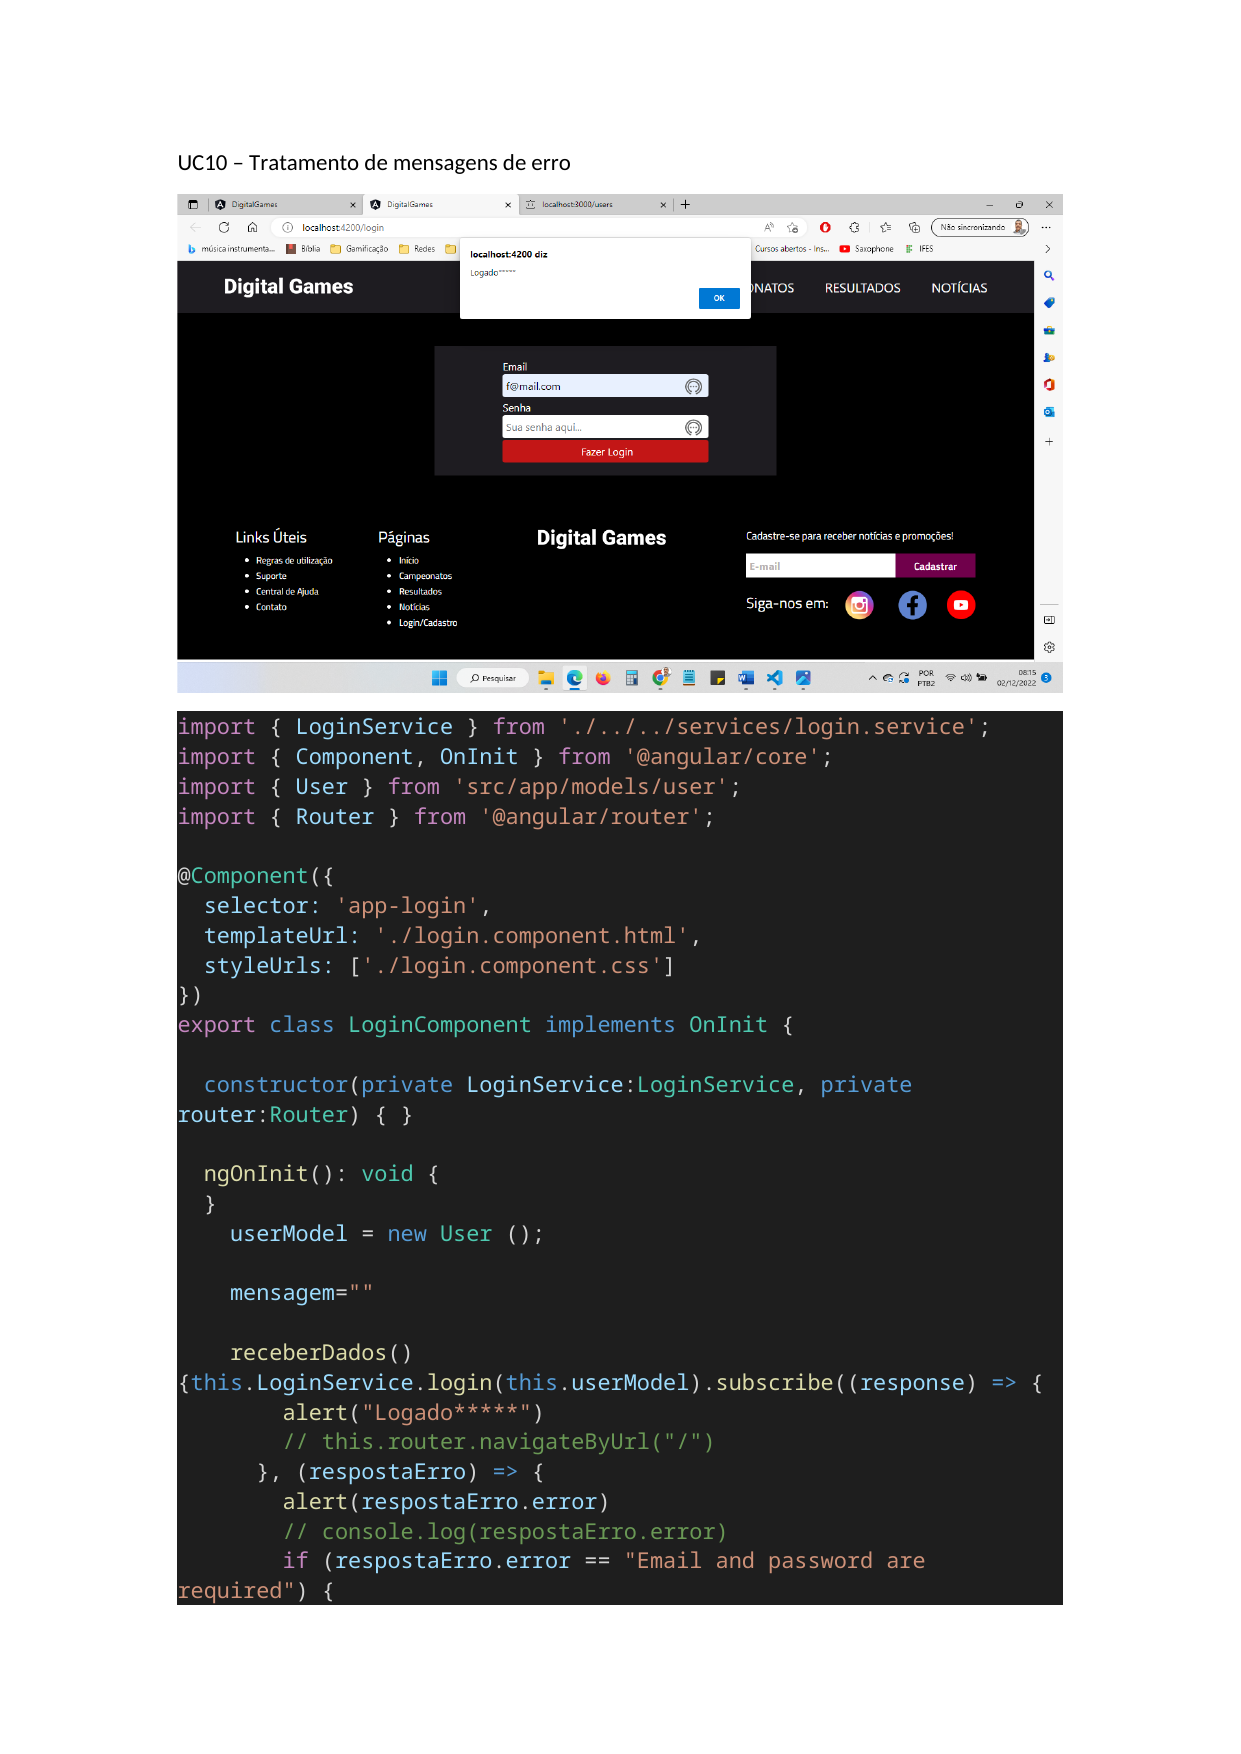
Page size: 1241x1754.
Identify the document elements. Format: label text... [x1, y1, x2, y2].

text ngOnInit(): void { [177, 1158, 1063, 1188]
text alert(respostaErro.error) [177, 1486, 1063, 1516]
text userModel = new User (); [177, 1218, 1063, 1248]
text import { Router } from '@angular/router'; [177, 801, 1063, 831]
text alert("Logado*****") [177, 1397, 1063, 1426]
text import { User } from 'src/app/models/user'; [177, 771, 1063, 801]
text } [177, 1188, 1063, 1218]
text receberDados() {this.LoginService.login(this.userModel).subscribe((response) => { [177, 1337, 1063, 1397]
text mensagem="" [177, 1277, 1063, 1307]
text import { LoginService } from './../../services/login.service'; [177, 711, 1063, 741]
text UC10 – Tratamento de mensagens de erro [177, 148, 1063, 176]
text @Component({ [177, 860, 1063, 890]
text if (respostaErro.error == "Email and password are required") { [177, 1546, 1063, 1605]
text selector: 'app-login', [177, 890, 1063, 920]
text }, (respostaErro) => { [177, 1456, 1063, 1486]
text styleUrls: ['./login.component.css'] [177, 950, 1063, 979]
text import { Component, OnInit } from '@angular/core'; [177, 741, 1063, 771]
picture [177, 194, 1063, 693]
text templateUrl: './login.component.html', [177, 920, 1063, 950]
text }) [177, 979, 1063, 1009]
text constructor(private LoginService:LoginService, private router:Router) { } [177, 1069, 1063, 1128]
text // console.log(respostaErro.error) [177, 1516, 1063, 1546]
text // this.router.navigateByUrl("/") [177, 1426, 1063, 1456]
text export class LoginComponent implements OnInit { [177, 1009, 1063, 1039]
